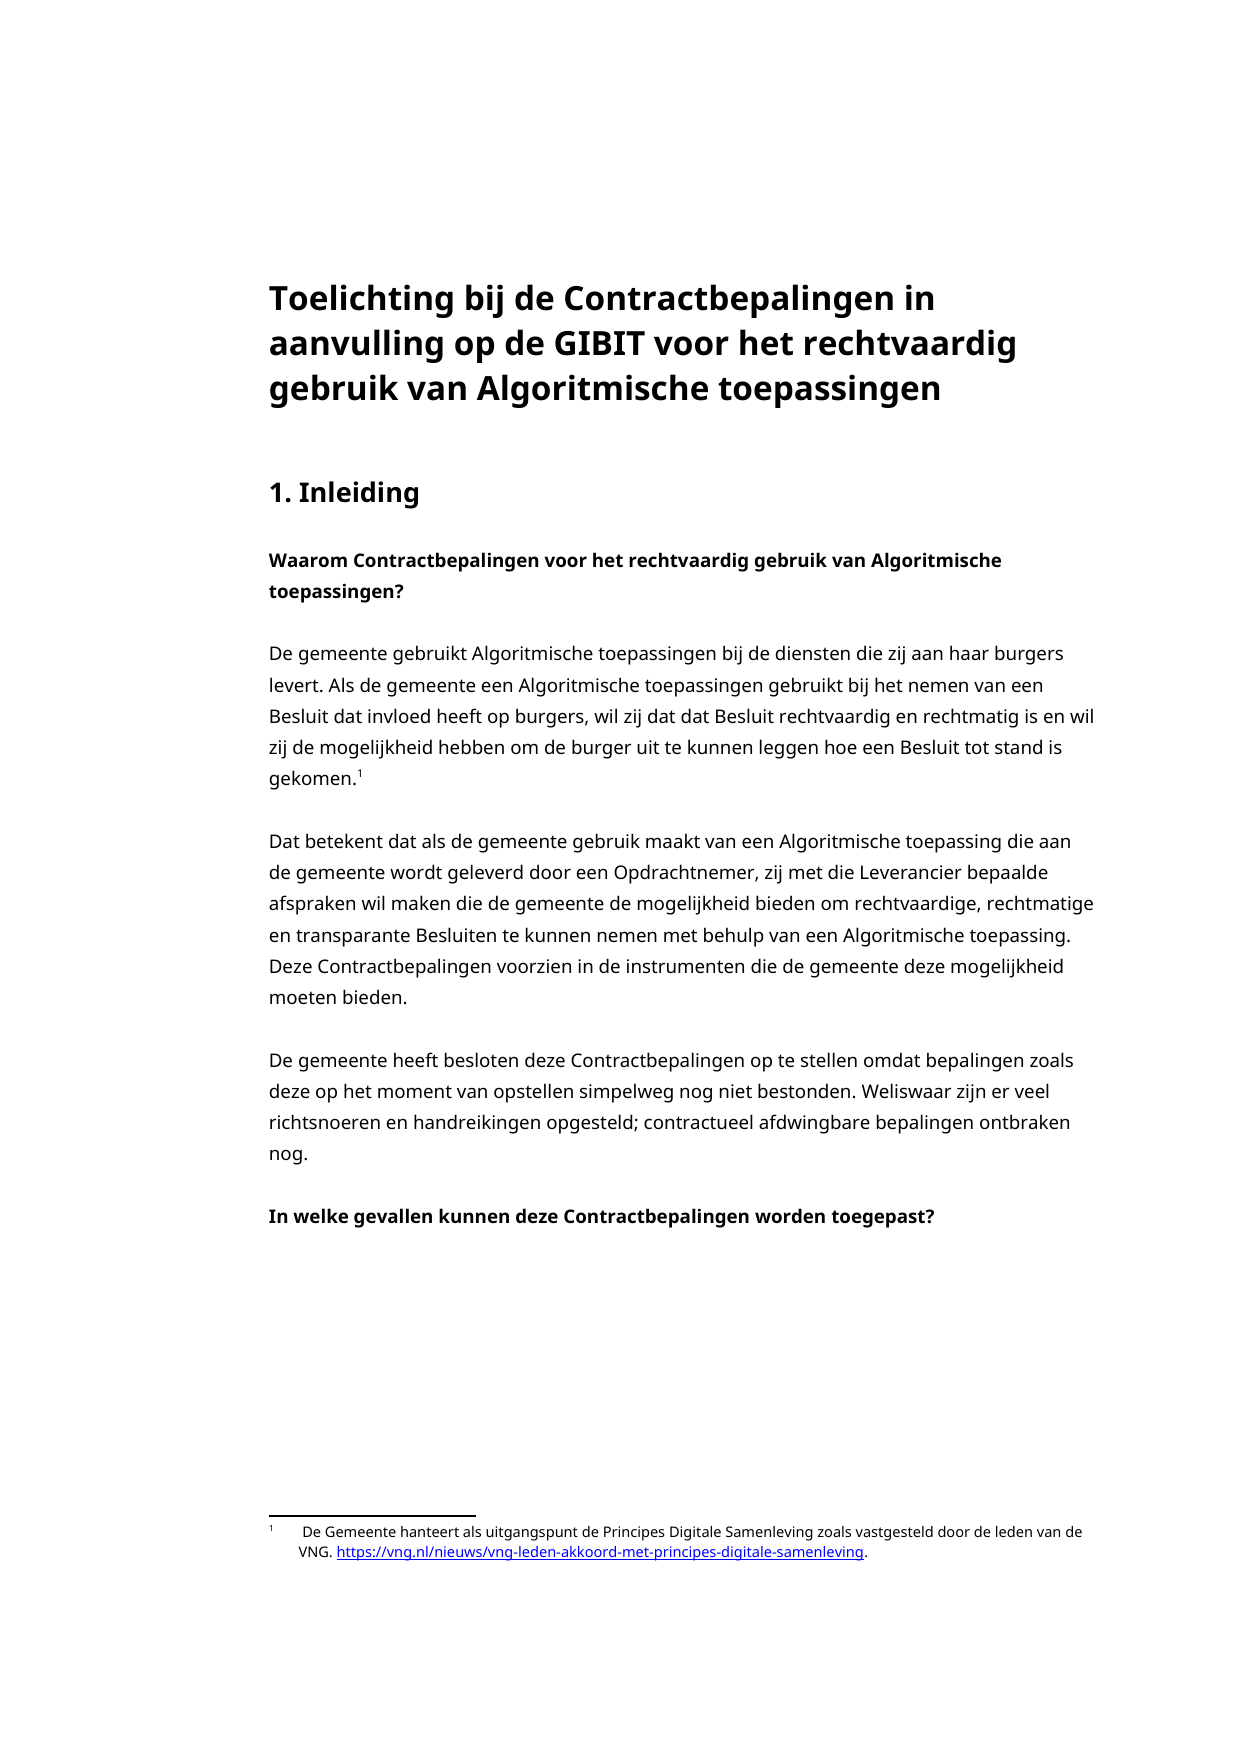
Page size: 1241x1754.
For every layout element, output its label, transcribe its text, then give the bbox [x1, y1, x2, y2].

text In welke gevallen kunnen deze Contractbepalingen worden toegepast? [269, 1197, 1096, 1229]
text De gemeente gebruikt Algoritmische toepassingen bij de diensten die zij aan haar burgers levert. Als de gemeente een Algoritmische toepassingen gebruikt bij het nemen van een Besluit dat invloed heeft op burgers, wil zij dat dat Besluit rechtvaardig en rechtmatig is en wil zij de mogelijkheid hebben om de burger uit te kunnen leggen hoe een Besluit tot stand is gekomen. [269, 635, 1096, 791]
subtitle 1. Inleiding [269, 473, 1096, 510]
text Dat betekent dat als de gemeente gebruik maakt van een Algoritmische toepassing die aan de gemeente wordt geleverd door een Opdrachtnemer, zij met die Leverancier bepaalde afspraken wil maken die de gemeente de mogelijkheid bieden om rechtvaardige, rechtmatige en transparante Besluiten te kunnen nemen met behulp van een Algoritmische toepassing. Deze Contractbepalingen voorzien in de instrumenten die de gemeente deze mogelijkheid moeten bieden. [269, 822, 1096, 1010]
subtitle Toelichting bij de Contractbepalingen in aanvulling op de GIBIT voor het rechtvaardig gebruik van Algoritmische toepassingen [269, 274, 1096, 411]
text De gemeente heeft besloten deze Contractbepalingen op te stellen omdat bepalingen zoals deze op het moment van opstellen simpelweg nog niet bestonden. Weliswaar zijn er veel richtsnoeren en handreikingen opgesteld; contractueel afdwingbare bepalingen ontbraken nog. [269, 1041, 1096, 1166]
subtitle Waarom Contractbepalingen voor het rechtvaardig gebruik van Algoritmische toepassingen? [269, 541, 1096, 604]
